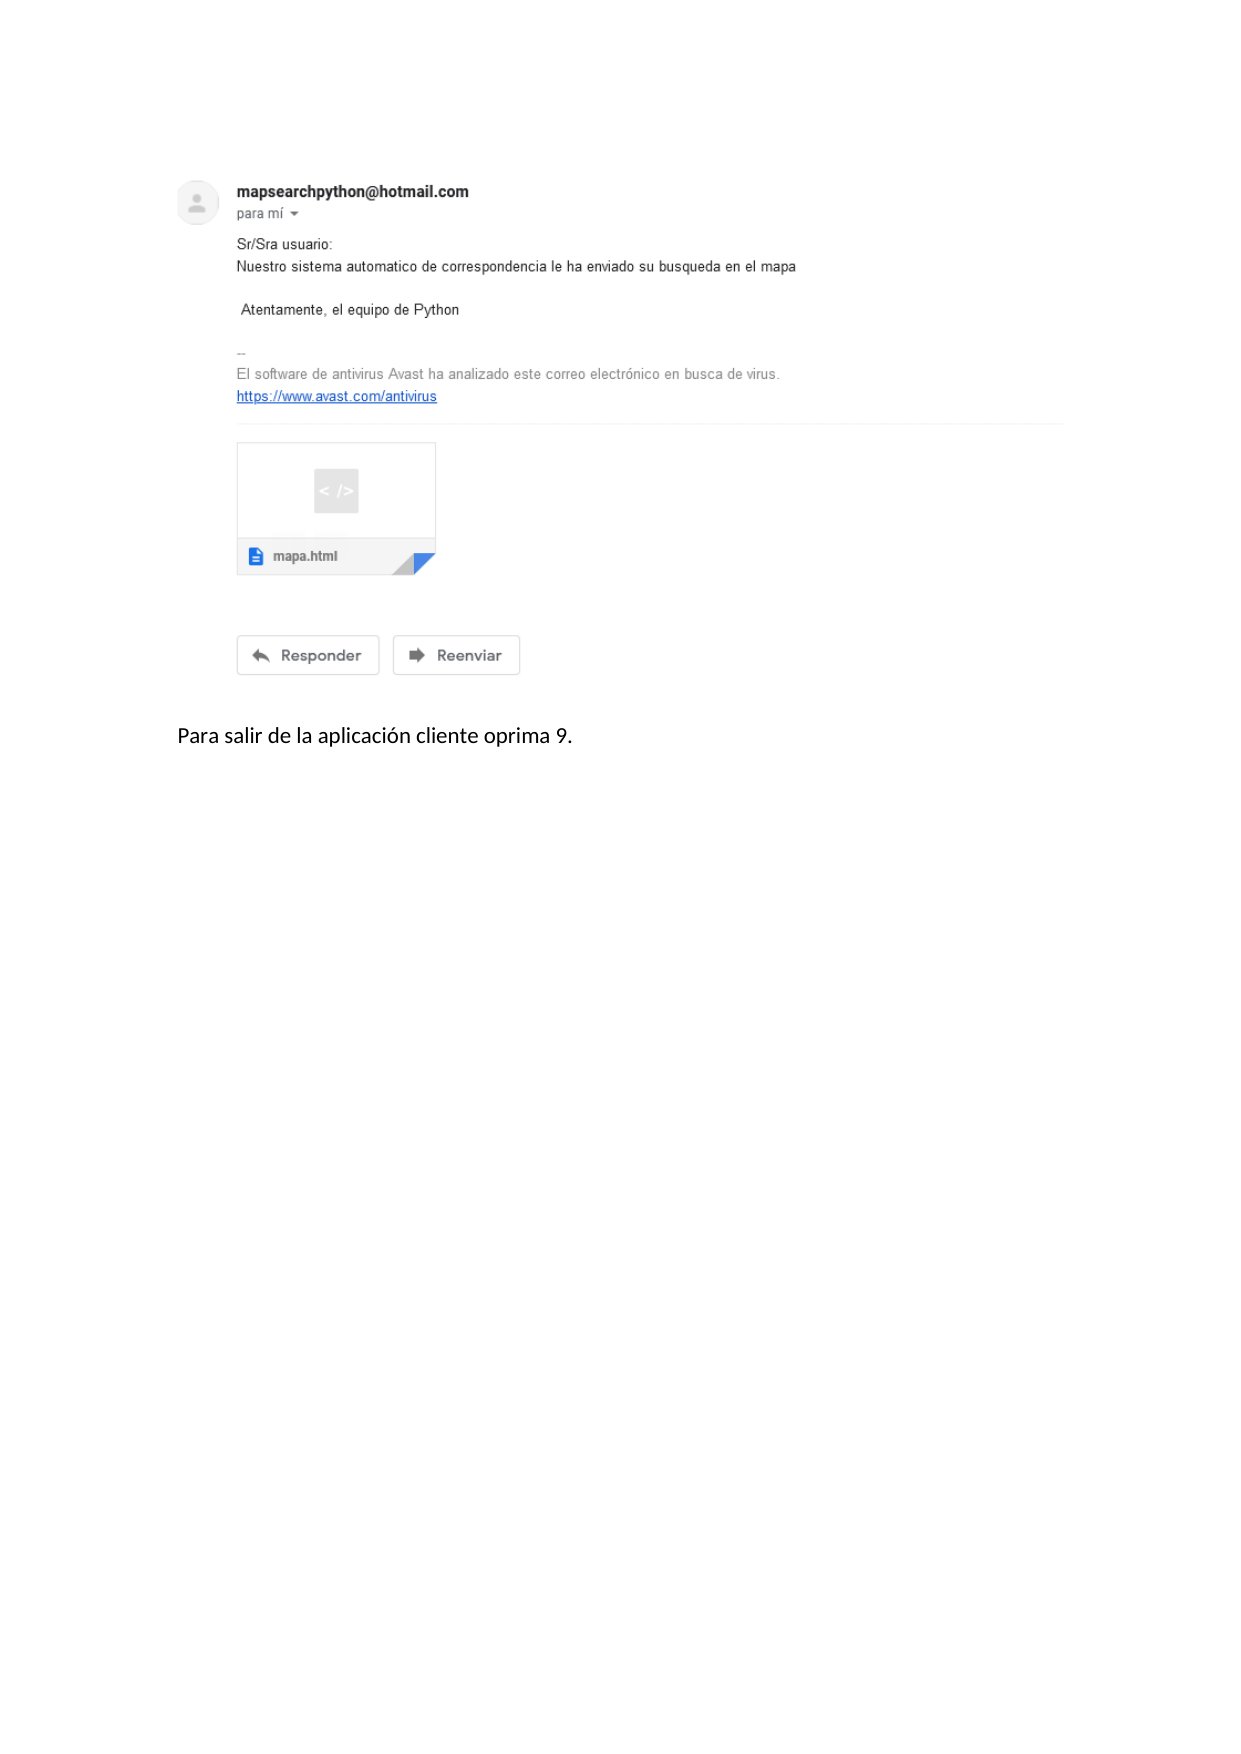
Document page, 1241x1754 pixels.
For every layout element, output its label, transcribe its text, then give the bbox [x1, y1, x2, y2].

text Para salir de la aplicación cliente oprima 9. [177, 721, 1063, 749]
picture [177, 175, 1063, 694]
